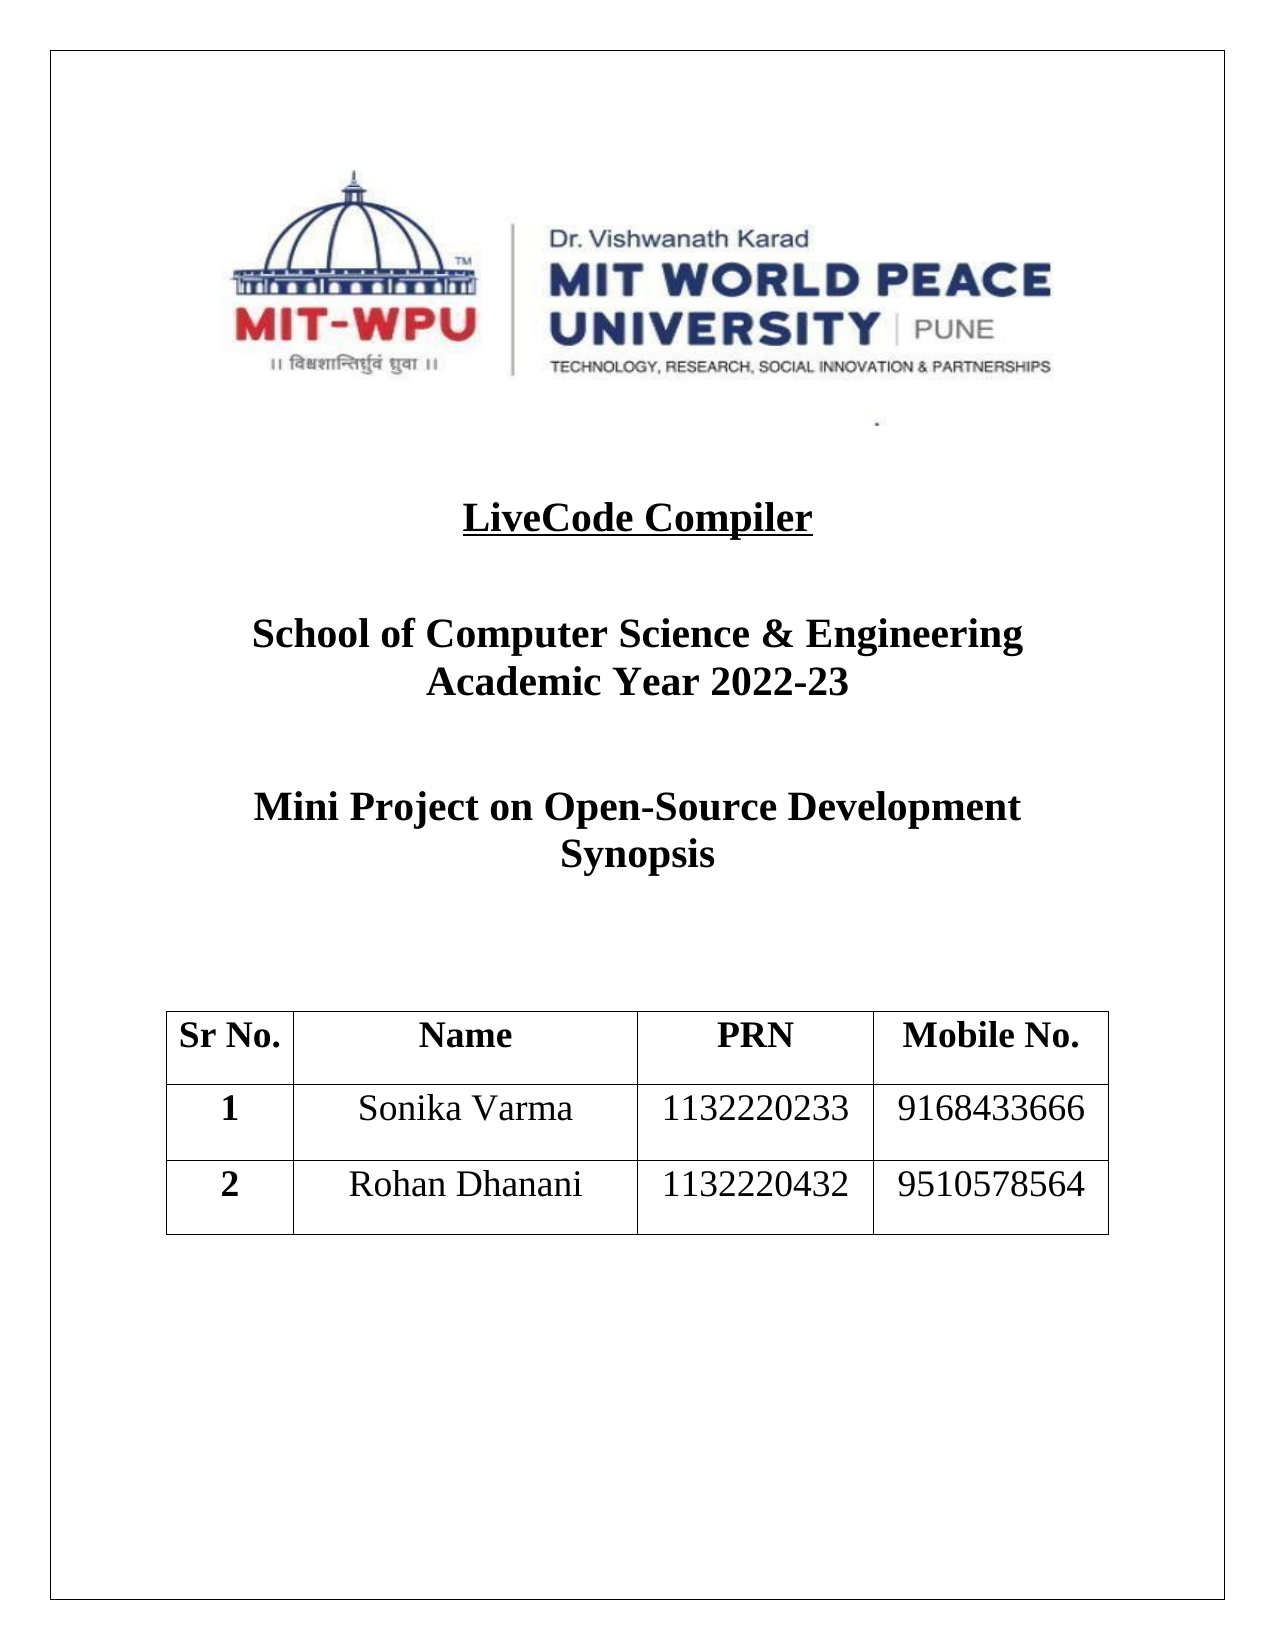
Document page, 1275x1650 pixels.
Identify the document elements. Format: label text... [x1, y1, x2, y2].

table_header Sr No. [167, 1012, 293, 1084]
text Mini Project on Open-Source Development [75, 781, 1200, 829]
table_cell 1132220233 [638, 1085, 873, 1160]
table_header PRN [638, 1012, 873, 1084]
text School of Computer Science & Engineering [75, 608, 1200, 656]
table_header Name [294, 1012, 637, 1084]
table_cell Sonika Varma [294, 1085, 637, 1160]
text Synopsis [75, 829, 1200, 877]
table_cell 1 [167, 1085, 293, 1160]
table_header Mobile No. [874, 1012, 1108, 1084]
table_cell 2 [167, 1161, 293, 1233]
table_cell Rohan Dhanani [294, 1161, 637, 1233]
table_cell 1132220432 [638, 1161, 873, 1233]
table_cell 9168433666 [874, 1085, 1108, 1160]
text Academic Year 2022-23 [75, 656, 1200, 704]
picture [220, 170, 1055, 426]
text LiveCode Compiler [75, 492, 1200, 540]
table_cell 9510578564 [874, 1161, 1108, 1233]
